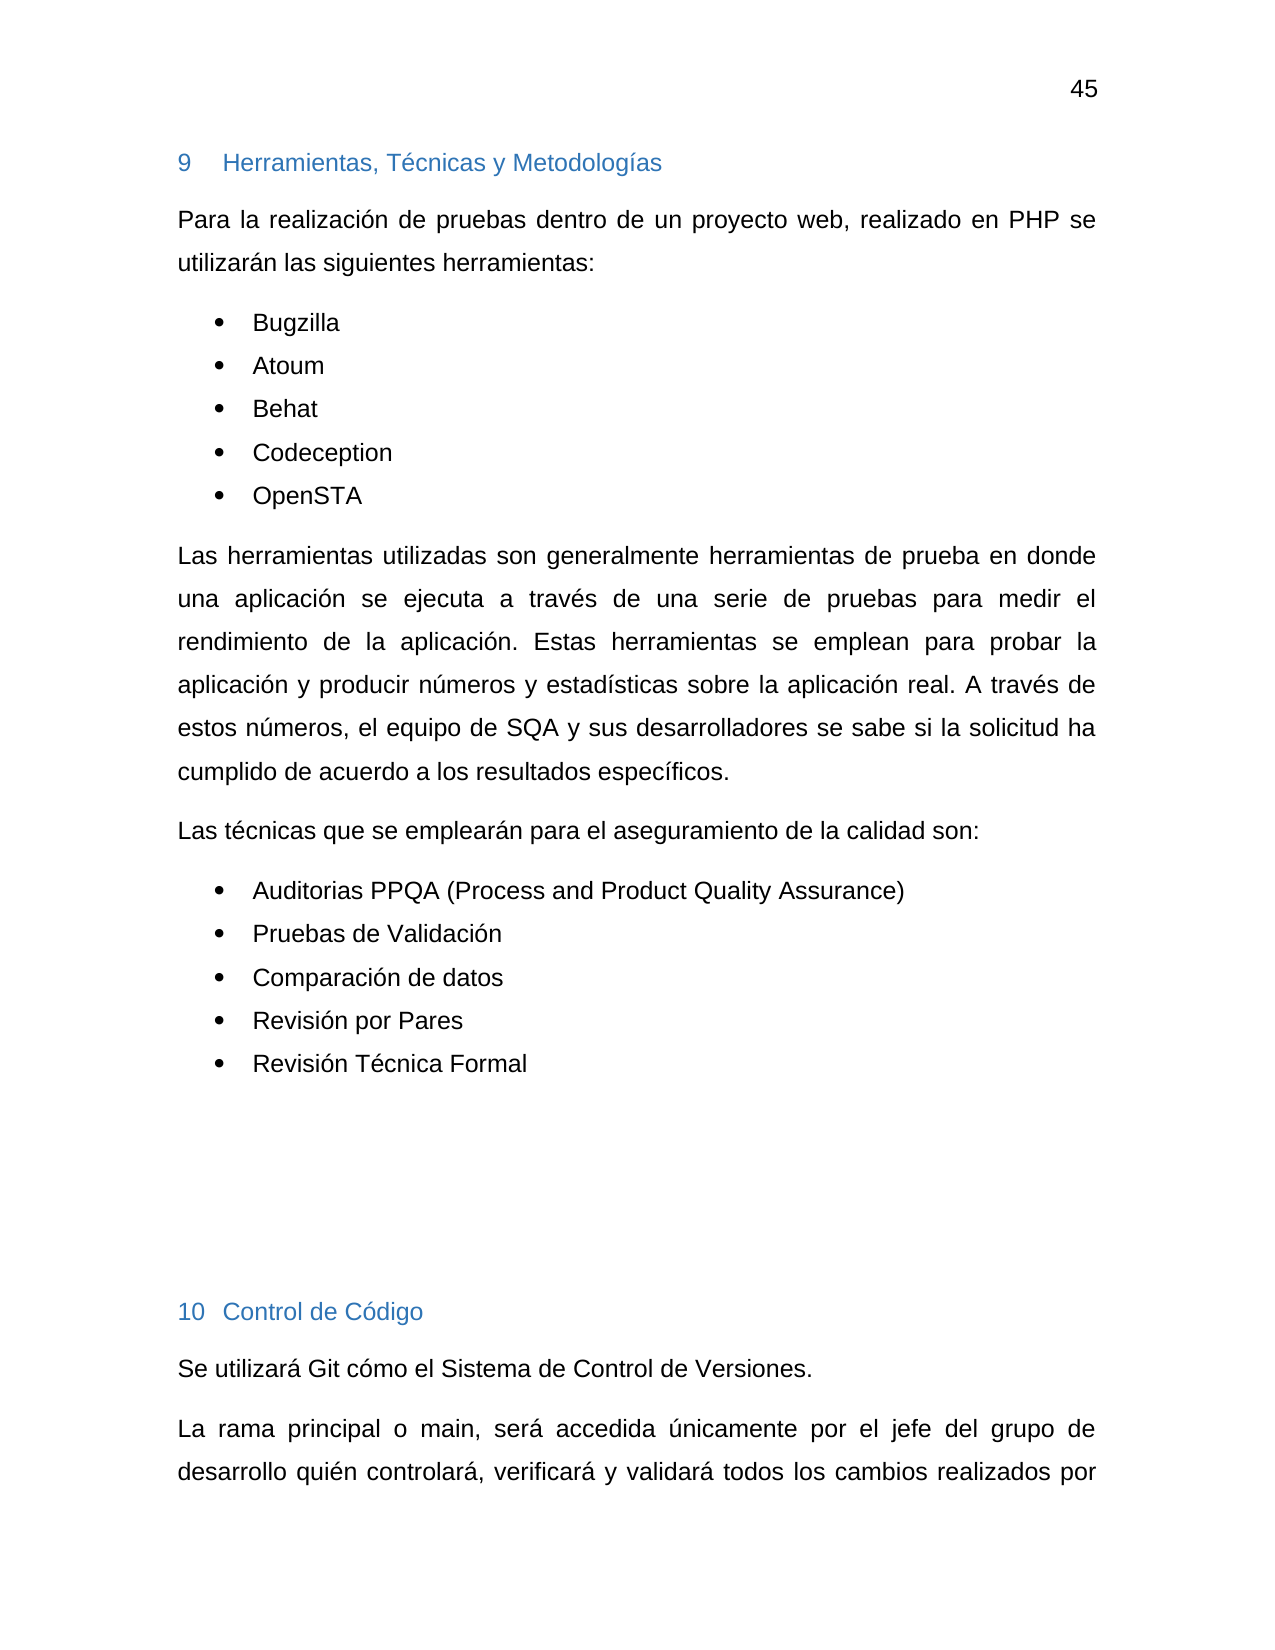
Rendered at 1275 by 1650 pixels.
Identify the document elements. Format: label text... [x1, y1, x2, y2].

text Se utilizará Git cómo el Sistema de Control de Versiones. [177, 1354, 1098, 1383]
list Codeception [215, 438, 1098, 467]
subtitle Control de Código [177, 1297, 1098, 1325]
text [177, 1414, 1098, 1486]
list Auditorias PPQA (Process and Product Quality Assurance) [215, 876, 1098, 905]
list Behat [215, 394, 1098, 423]
list Atoum [215, 351, 1098, 380]
text Las técnicas que se emplearán para el aseguramiento de la calidad son: [177, 816, 1098, 845]
subtitle Herramientas, Técnicas y Metodologías [177, 148, 1098, 176]
list OpenSTA [215, 481, 1098, 510]
list Revisión Técnica Formal [215, 1049, 1098, 1078]
text Las herramientas utilizadas son generalmente herramientas de prueba en donde una aplicación se ejecuta a través de una serie de pruebas para medir el rendimiento de la aplicación. Estas herramientas se emplean para probar la aplicación y producir números y estadísticas sobre la aplicación real. A través de estos números, el equipo de SQA y sus desarrolladores se sabe si la solicitud ha cumplido de acuerdo a los resultados específicos. [177, 541, 1098, 785]
text Para la realización de pruebas dentro de un proyecto web, realizado en PHP se utilizarán las siguientes herramientas: [177, 205, 1098, 277]
list Bugzilla [215, 308, 1098, 337]
list Comparación de datos [215, 962, 1098, 991]
list Revisión por Pares [215, 1006, 1098, 1034]
list Pruebas de Validación [215, 919, 1098, 948]
